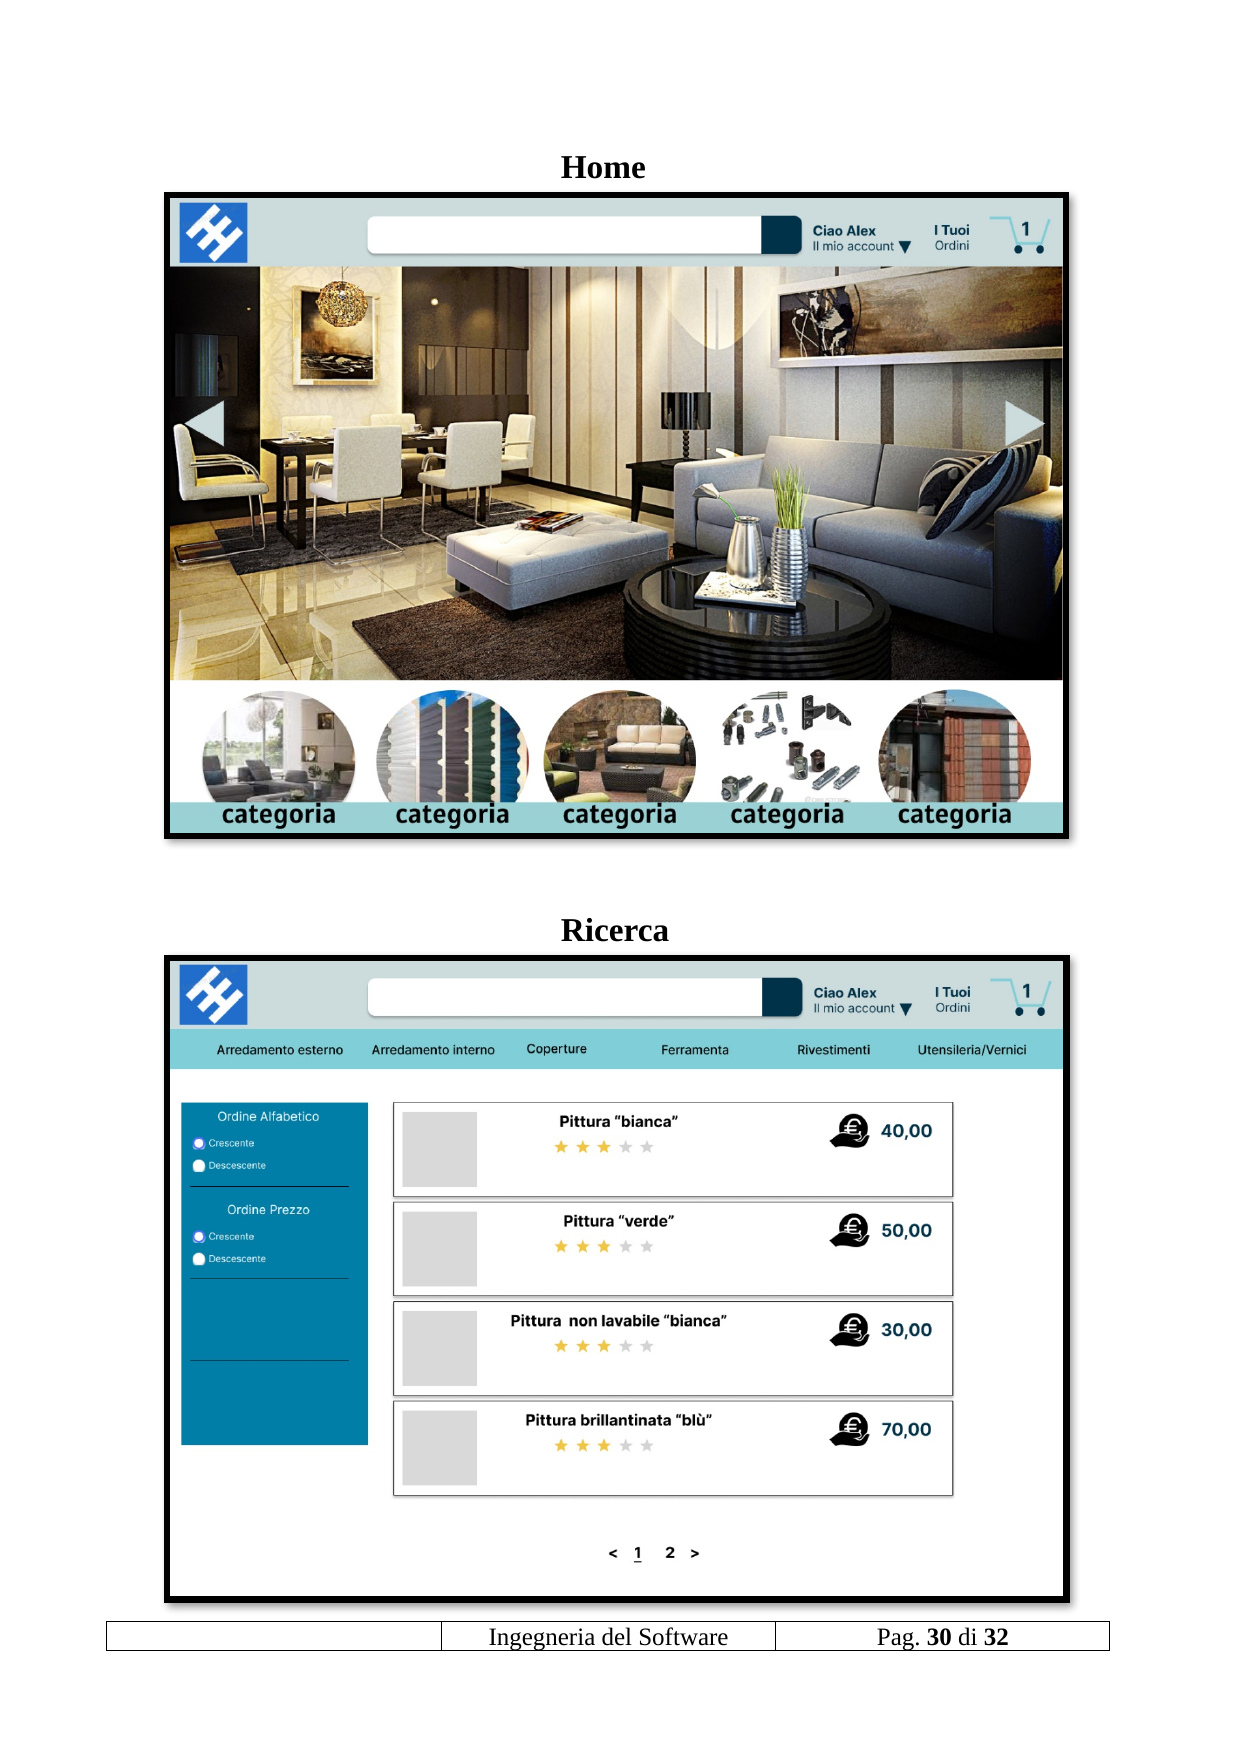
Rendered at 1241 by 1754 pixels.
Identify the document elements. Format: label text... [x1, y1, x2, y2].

picture [170, 961, 1063, 1596]
picture [170, 198, 1063, 833]
subtitle Home [487, 148, 1122, 186]
subtitle Ricerca [487, 910, 1122, 948]
